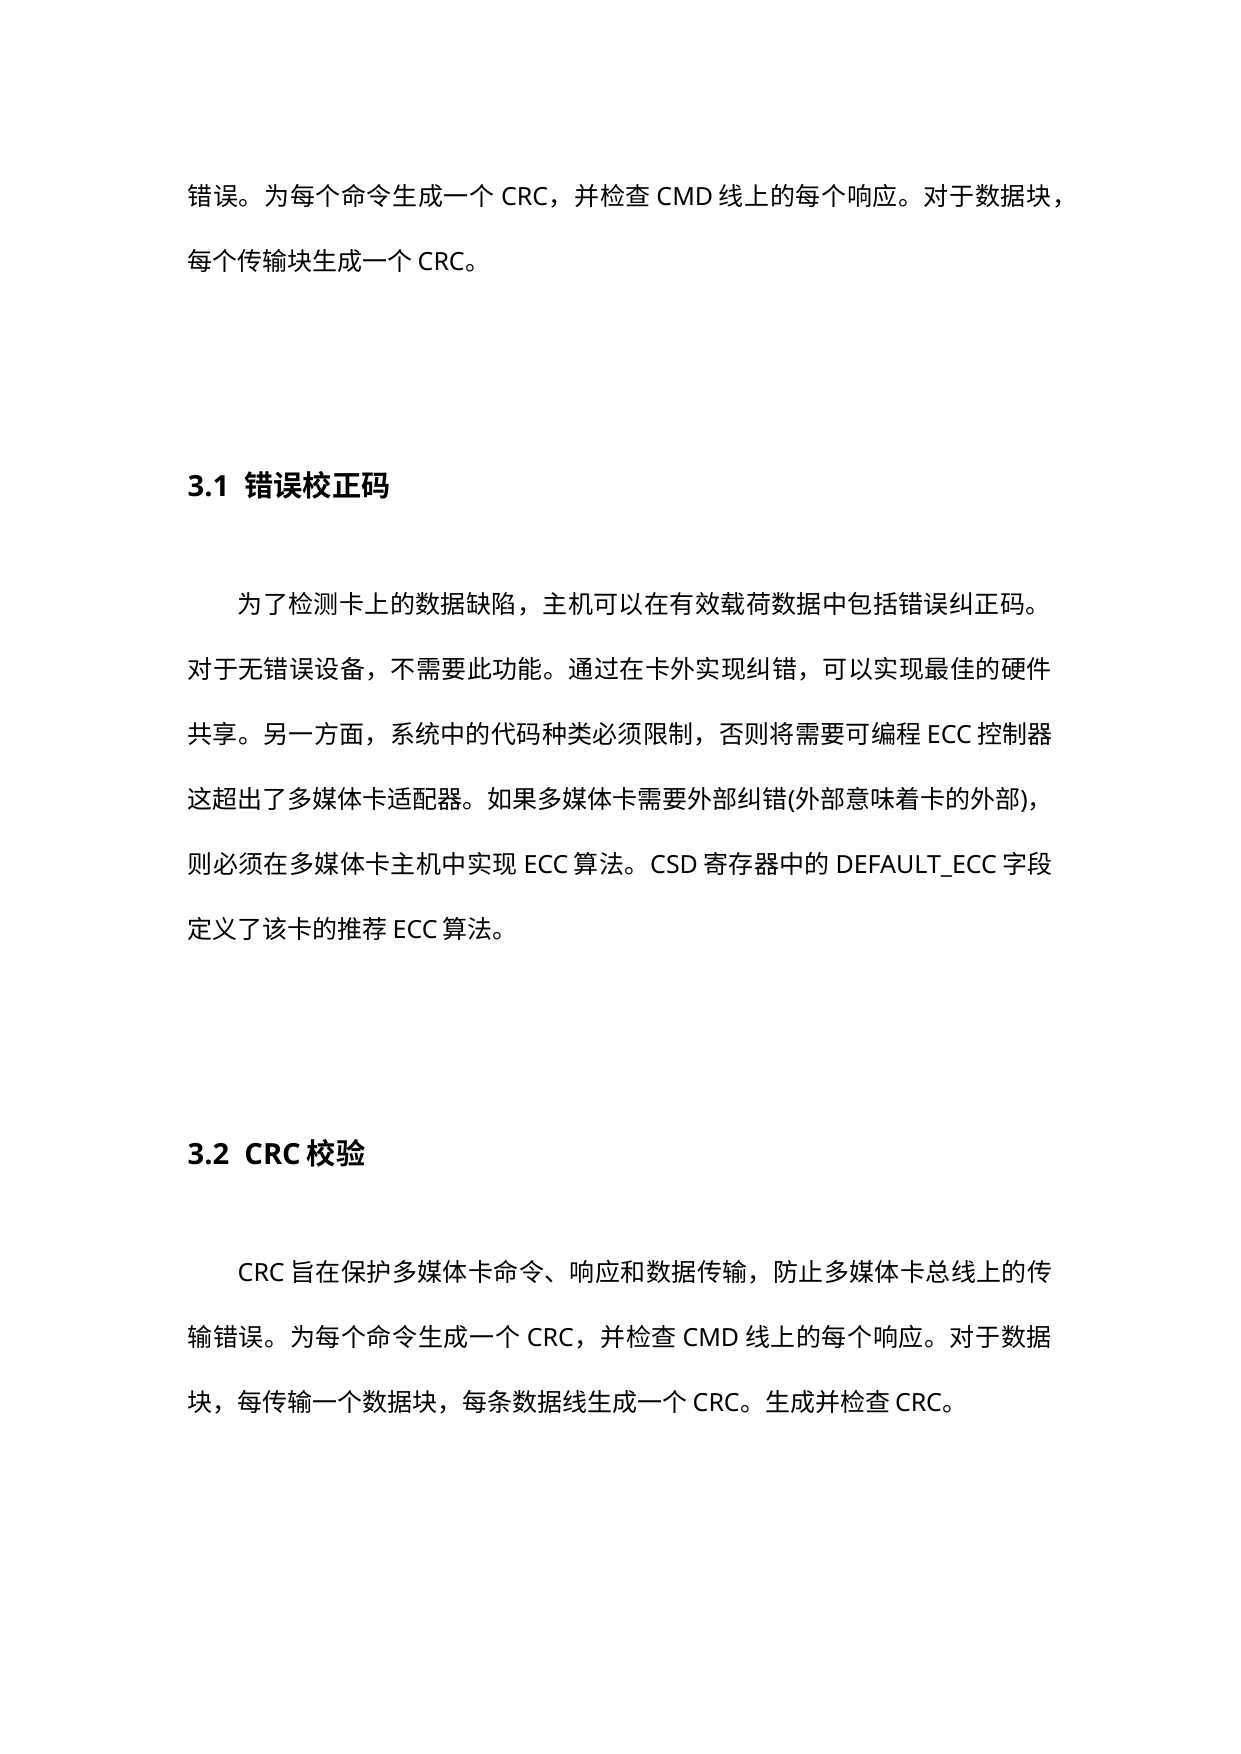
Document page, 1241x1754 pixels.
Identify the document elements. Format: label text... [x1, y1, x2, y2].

text 为了检测卡上的数据缺陷，主机可以在有效载荷数据中包括错误纠正码。对于无错误设备，不需要此功能。通过在卡外实现纠错，可以实现最佳的硬件共享。另一方面，系统中的代码种类必须限制，否则将需要可编程ECC控制器，这超出了多媒体卡适配器。如果多媒体卡需要外部纠错(外部意味着卡的外部)，则必须在多媒体卡主机中实现ECC算法。CSD寄存器中的DEFAULT_ECC字段定义了该卡的推荐ECC算法。 [187, 570, 1053, 960]
text CRC旨在保护多媒体卡命令、响应和数据传输，防止多媒体卡总线上的传输错误。为每个命令生成一个CRC，并检查CMD线上的每个响应。对于数据块，每传输一个数据块，每条数据线生成一个CRC。生成并检查CRC。 [187, 1238, 1053, 1433]
subtitle 3.1 错误校正码 [187, 451, 1053, 516]
text CRC旨在保护多媒体卡命令、响应和数据传输，防止多媒体总线上的传输错误。为每个命令生成一个CRC，并检查CMD线上的每个响应。对于数据块，每个传输块生成一个CRC。 [187, 162, 1053, 292]
subtitle 3.2 CRC校验 [187, 1119, 1053, 1184]
